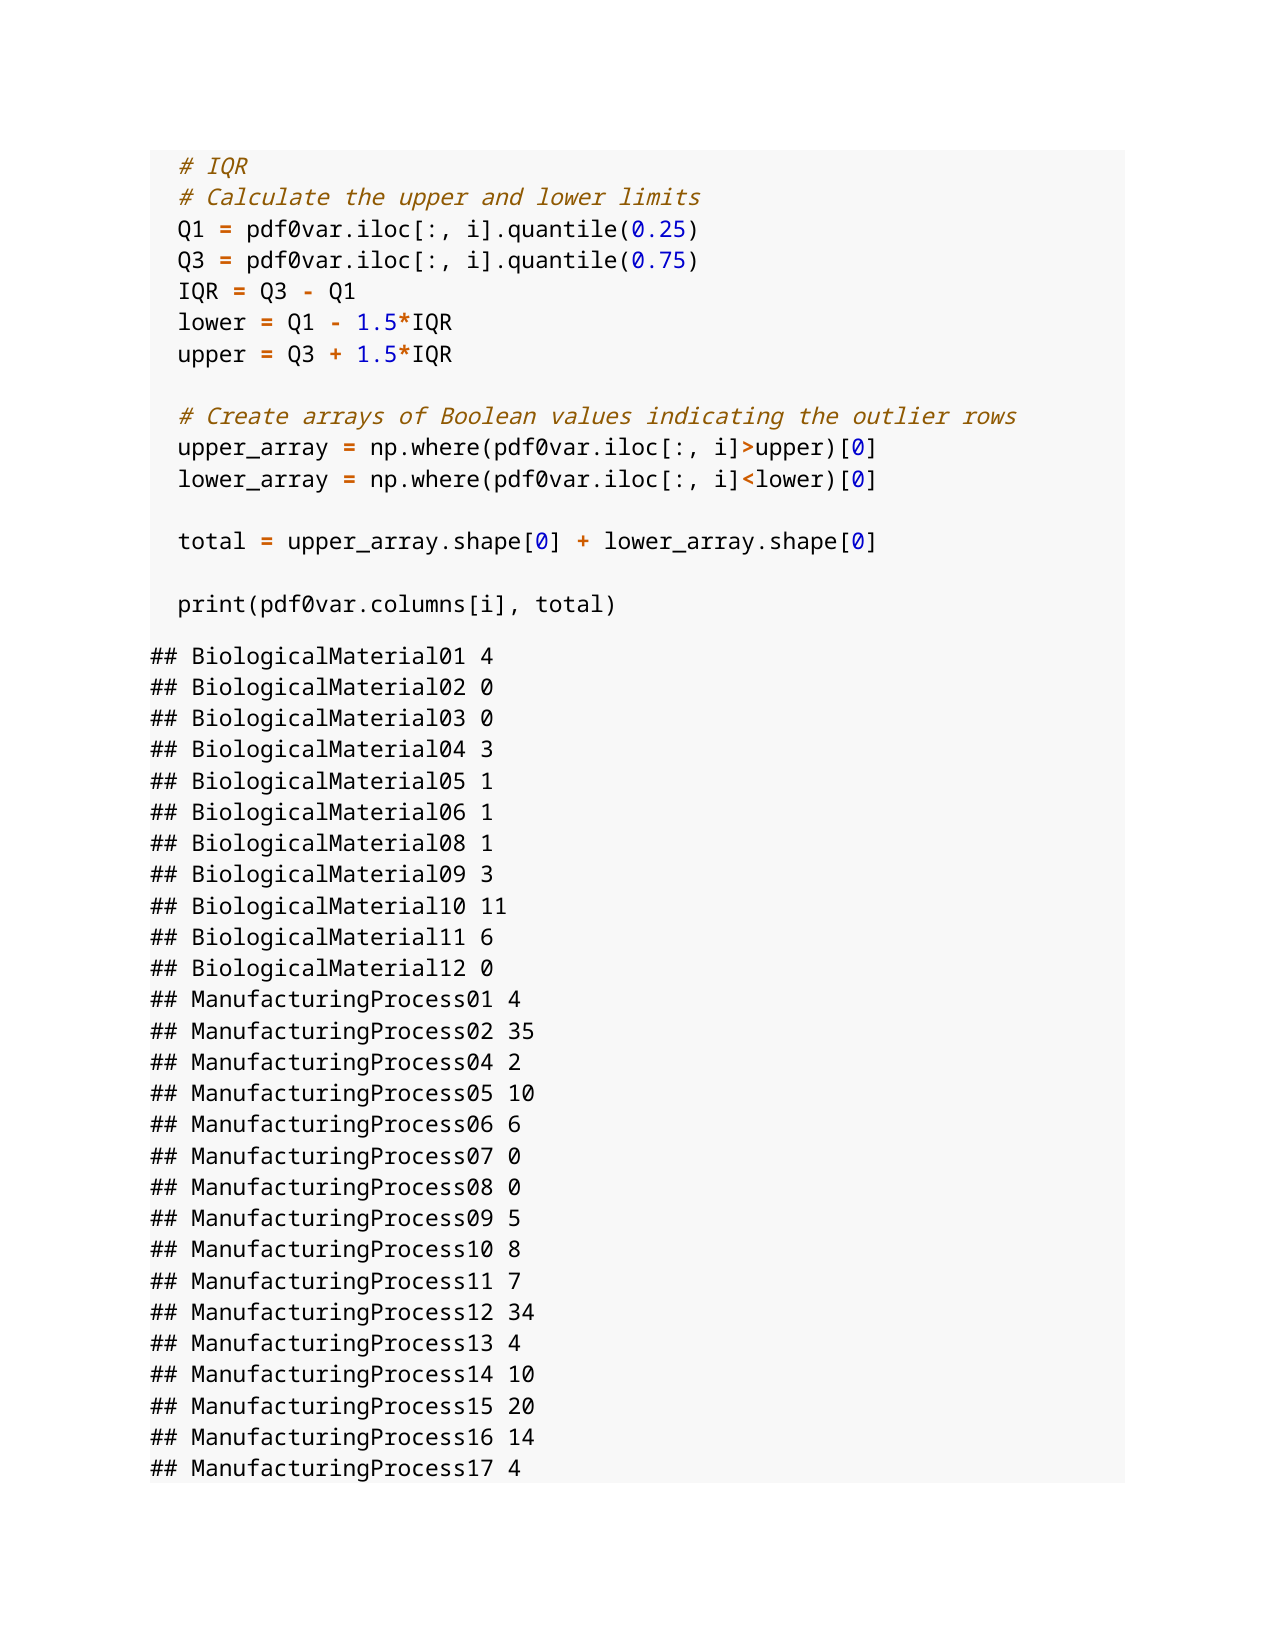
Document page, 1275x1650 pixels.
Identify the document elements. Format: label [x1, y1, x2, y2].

text [150, 150, 1125, 619]
text [150, 639, 1125, 1483]
